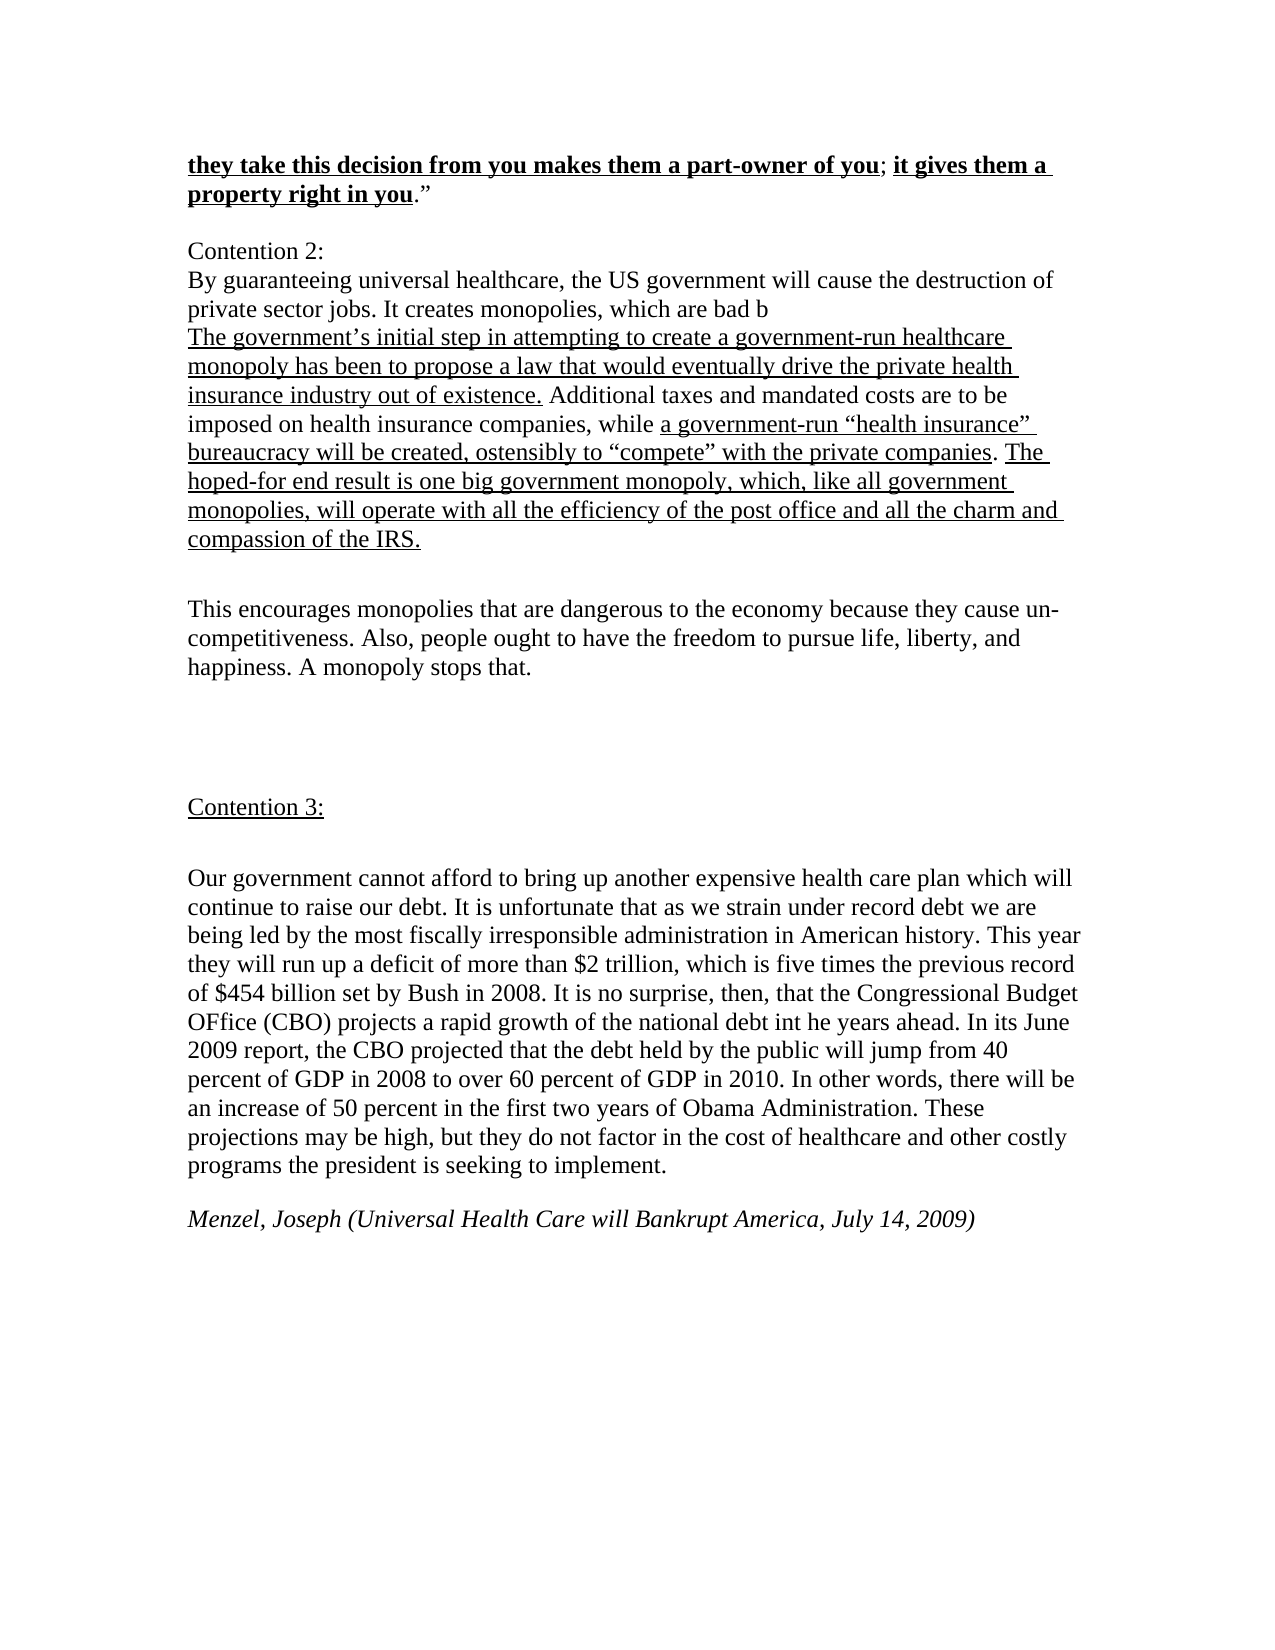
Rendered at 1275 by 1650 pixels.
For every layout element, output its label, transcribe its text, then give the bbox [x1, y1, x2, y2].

text The government’s initial step in attempting to create a government-run healthcare monopoly has been to propose a law that would eventually drive the private health insurance industry out of existence. Additional taxes and mandated costs are to be imposed on health insurance companies, while a government-run “health insurance” bureaucracy will be created, ostensibly to “compete” with the private companies. The hoped-for end result is one big government monopoly, which, like all government monopolies, will operate with all the efficiency of the post office and all the charm and compassion of the IRS. [187, 322, 1087, 552]
text Menzel, Joseph (Universal Health Care will Bankrupt America, July 14, 2009) [187, 1204, 1087, 1233]
text Our government cannot afford to bring up another expensive health care plan which will continue to raise our debt. It is unfortunate that as we strain under record debt we are being led by the most fiscally irresponsible administration in American history. This year they will run up a deficit of more than $2 trillion, which is five times the previous record of $454 billion set by Bush in 2008. It is no surprise, then, that the Congressional Budget OFfice (CBO) projects a rapid growth of the national debt int he years ahead. In its June 2009 report, the CBO projected that the debt held by the public will jump from 40 percent of GDP in 2008 to over 60 percent of GDP in 2010. In other words, there will be an increase of 50 percent in the first two years of Obama Administration. These projections may be high, but they do not factor in the cost of healthcare and other costly programs the president is seeking to implement. [187, 863, 1087, 1179]
text Contention 2: [187, 236, 1087, 265]
text Contention 3: [187, 792, 1087, 821]
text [187, 150, 1087, 207]
text This encourages monopolies that are dangerous to the economy because they cause un-competitiveness. Also, people ought to have the freedom to pursue life, liberty, and happiness. A monopoly stops that. [187, 594, 1087, 680]
text By guaranteeing universal healthcare, the US government will cause the destruction of private sector jobs. It creates monopolies, which are bad b [187, 265, 1087, 322]
